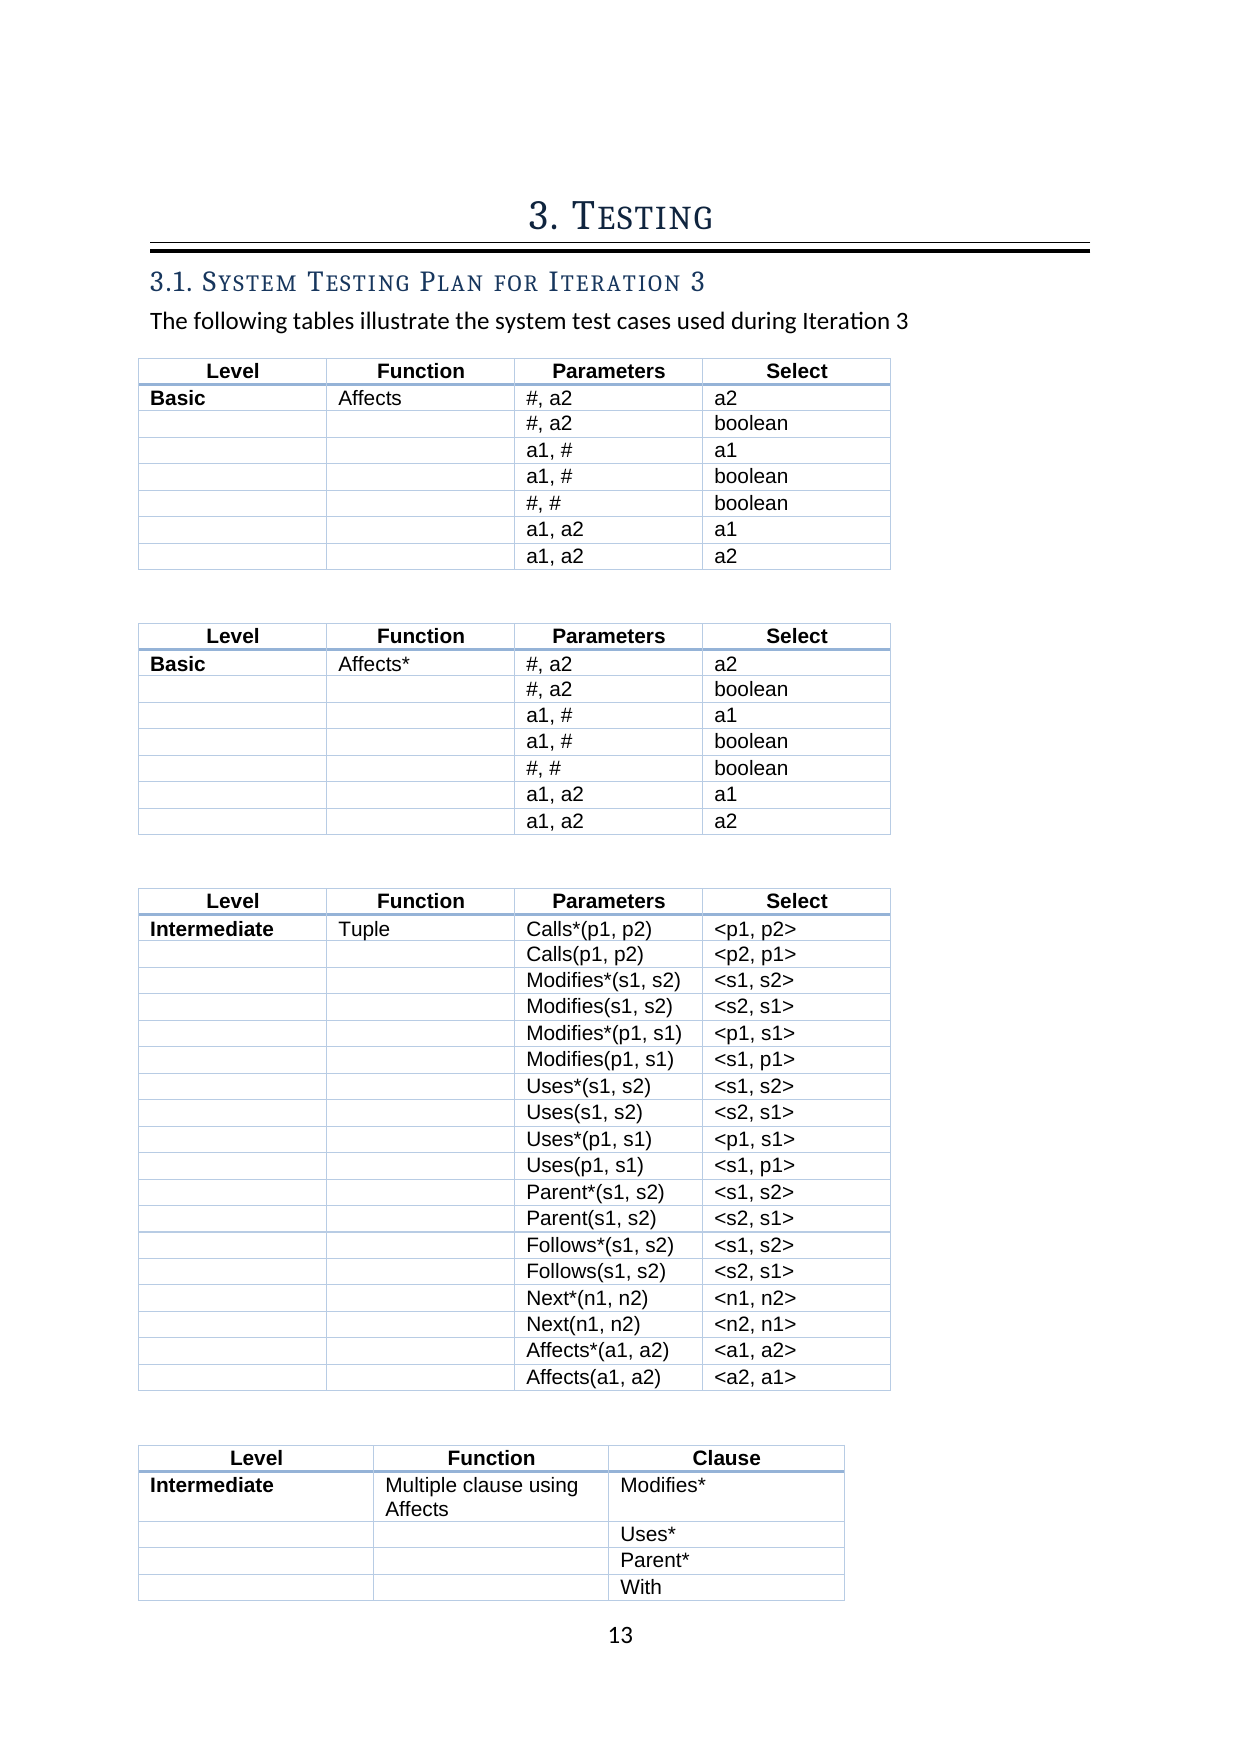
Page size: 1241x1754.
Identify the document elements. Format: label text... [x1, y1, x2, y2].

table_cell [139, 1548, 373, 1573]
table_header Level [139, 889, 326, 913]
table_cell #, # [515, 756, 702, 781]
table_cell [139, 1074, 326, 1099]
table_cell [327, 676, 514, 702]
table_cell Uses(s1, s2) [515, 1100, 702, 1126]
table_cell [139, 1180, 326, 1205]
table_cell [139, 1021, 326, 1046]
table_cell Calls*(p1, p2) [515, 916, 702, 940]
table_cell boolean [703, 756, 890, 781]
table_cell [139, 1047, 326, 1073]
table_cell [327, 994, 514, 1020]
table_cell [139, 676, 326, 702]
table_cell a1, # [515, 703, 702, 728]
table_cell Parent* [609, 1548, 844, 1573]
table_cell [327, 411, 514, 437]
table_cell a1 [703, 703, 890, 728]
table_cell Follows(s1, s2) [515, 1259, 702, 1284]
table_cell [139, 1259, 326, 1284]
table_cell [327, 464, 514, 489]
table_cell a1, a2 [515, 544, 702, 569]
table_header Clause [609, 1446, 844, 1469]
table_cell Affects*(a1, a2) [515, 1338, 702, 1364]
table_header Level [139, 624, 326, 648]
table_cell <p1, p2> [703, 916, 890, 940]
table_cell Modifies(p1, s1) [515, 1047, 702, 1073]
table_cell <s2, s1> [703, 1259, 890, 1284]
table_cell [139, 729, 326, 755]
table_cell a1 [703, 517, 890, 542]
table_cell Modifies*(p1, s1) [515, 1021, 702, 1046]
table_cell Affects* [327, 651, 514, 675]
table_cell [327, 968, 514, 993]
table_cell a1, # [515, 438, 702, 463]
table_cell [139, 1153, 326, 1178]
subtitle 3. Testing [150, 192, 1090, 242]
table_cell Calls(p1, p2) [515, 941, 702, 967]
table_cell [327, 1206, 514, 1231]
table_header Function [374, 1446, 608, 1469]
table_cell [139, 703, 326, 728]
table_cell [139, 1338, 326, 1364]
table_cell a2 [703, 386, 890, 410]
table_cell [139, 1100, 326, 1126]
table_cell [139, 438, 326, 463]
table_cell <s1, p1> [703, 1153, 890, 1178]
table_cell <s1, s2> [703, 1180, 890, 1205]
table_cell a1, a2 [515, 517, 702, 542]
table_cell [139, 756, 326, 781]
table_cell [327, 544, 514, 569]
table_cell [327, 1074, 514, 1099]
table_cell [139, 491, 326, 516]
table_cell #, a2 [515, 386, 702, 410]
table_cell [139, 411, 326, 437]
table_cell [327, 1338, 514, 1364]
table_cell [327, 1127, 514, 1152]
table_cell [327, 756, 514, 781]
subtitle 3.1. System Testing Plan for Iteration 3 [150, 265, 1090, 299]
table_cell [327, 1100, 514, 1126]
table_cell [327, 1047, 514, 1073]
table_cell <s1, s2> [703, 1233, 890, 1258]
table_cell <a2, a1> [703, 1365, 890, 1390]
table_cell <s2, s1> [703, 1100, 890, 1126]
table_header Function [327, 889, 514, 913]
table_cell Tuple [327, 916, 514, 940]
table_cell [139, 1575, 373, 1600]
table_cell With [609, 1575, 844, 1600]
table_header Level [139, 1446, 373, 1469]
table_cell a1, # [515, 464, 702, 489]
table_cell Uses*(s1, s2) [515, 1074, 702, 1099]
table_cell boolean [703, 411, 890, 437]
table_cell [139, 464, 326, 489]
table_cell Affects(a1, a2) [515, 1365, 702, 1390]
table_cell boolean [703, 729, 890, 755]
table_cell <p1, s1> [703, 1021, 890, 1046]
table_cell a1 [703, 438, 890, 463]
table_cell Uses* [609, 1522, 844, 1547]
table_header Select [703, 624, 890, 648]
table_cell [374, 1548, 608, 1573]
table_cell a2 [703, 544, 890, 569]
table_cell [327, 1180, 514, 1205]
table_cell Next*(n1, n2) [515, 1285, 702, 1311]
table_header Parameters [515, 624, 702, 648]
table_cell #, a2 [515, 651, 702, 675]
table_cell [139, 544, 326, 569]
table_cell <s1, s2> [703, 968, 890, 993]
table_cell [139, 1206, 326, 1231]
table_cell [374, 1575, 608, 1600]
table_cell boolean [703, 676, 890, 702]
table_cell [327, 1312, 514, 1337]
table_cell [327, 703, 514, 728]
table_cell [327, 1233, 514, 1258]
table_cell Intermediate [139, 1473, 373, 1521]
table_cell Follows*(s1, s2) [515, 1233, 702, 1258]
table_cell #, a2 [515, 676, 702, 702]
table_header Parameters [515, 359, 702, 383]
table_header Level [139, 359, 326, 383]
table_header Function [327, 624, 514, 648]
table_cell [327, 941, 514, 967]
table_cell <p1, s1> [703, 1127, 890, 1152]
table_cell Uses*(p1, s1) [515, 1127, 702, 1152]
table_cell [327, 1021, 514, 1046]
table_cell Intermediate [139, 916, 326, 940]
table_header Parameters [515, 889, 702, 913]
table_cell a1 [703, 782, 890, 808]
table_cell [327, 809, 514, 834]
table_cell [139, 968, 326, 993]
table_cell Parent*(s1, s2) [515, 1180, 702, 1205]
table_cell [139, 1312, 326, 1337]
table_cell Modifies* [609, 1473, 844, 1521]
text The following tables illustrate the system test cases used during Iteration 3 [150, 305, 1090, 335]
table_header Select [703, 359, 890, 383]
table_cell <s2, s1> [703, 1206, 890, 1231]
table_cell Basic [139, 651, 326, 675]
table_cell a2 [703, 651, 890, 675]
table_cell [139, 1127, 326, 1152]
table_cell <n1, n2> [703, 1285, 890, 1311]
table_cell Parent(s1, s2) [515, 1206, 702, 1231]
table_cell [139, 1365, 326, 1390]
table_cell [139, 994, 326, 1020]
table_cell a1, a2 [515, 782, 702, 808]
table_cell <a1, a2> [703, 1338, 890, 1364]
table_cell [327, 438, 514, 463]
table_cell #, # [515, 491, 702, 516]
table_cell [327, 729, 514, 755]
table_cell Modifies(s1, s2) [515, 994, 702, 1020]
table_cell [327, 517, 514, 542]
table_cell [374, 1522, 608, 1547]
table_cell <s2, s1> [703, 994, 890, 1020]
table_cell Uses(p1, s1) [515, 1153, 702, 1178]
table_cell <s1, p1> [703, 1047, 890, 1073]
table_cell <n2, n1> [703, 1312, 890, 1337]
table_cell [139, 782, 326, 808]
table_cell a1, a2 [515, 809, 702, 834]
table_cell a1, # [515, 729, 702, 755]
table_cell Next(n1, n2) [515, 1312, 702, 1337]
table_cell [139, 1285, 326, 1311]
table_cell boolean [703, 464, 890, 489]
table_cell Affects [327, 386, 514, 410]
table_cell boolean [703, 491, 890, 516]
table_cell #, a2 [515, 411, 702, 437]
table_cell [327, 1259, 514, 1284]
table_cell [327, 782, 514, 808]
table_cell Multiple clause using Affects [374, 1473, 608, 1521]
table_header Function [327, 359, 514, 383]
table_cell [139, 1522, 373, 1547]
table_cell [327, 1365, 514, 1390]
table_cell [139, 1233, 326, 1258]
table_cell [327, 491, 514, 516]
table_cell [139, 517, 326, 542]
table_header Select [703, 889, 890, 913]
table_cell [327, 1153, 514, 1178]
table_cell a2 [703, 809, 890, 834]
table_cell <p2, p1> [703, 941, 890, 967]
table_cell [327, 1285, 514, 1311]
table_cell [139, 809, 326, 834]
table_cell Modifies*(s1, s2) [515, 968, 702, 993]
table_cell Basic [139, 386, 326, 410]
table_cell [139, 941, 326, 967]
table_cell <s1, s2> [703, 1074, 890, 1099]
